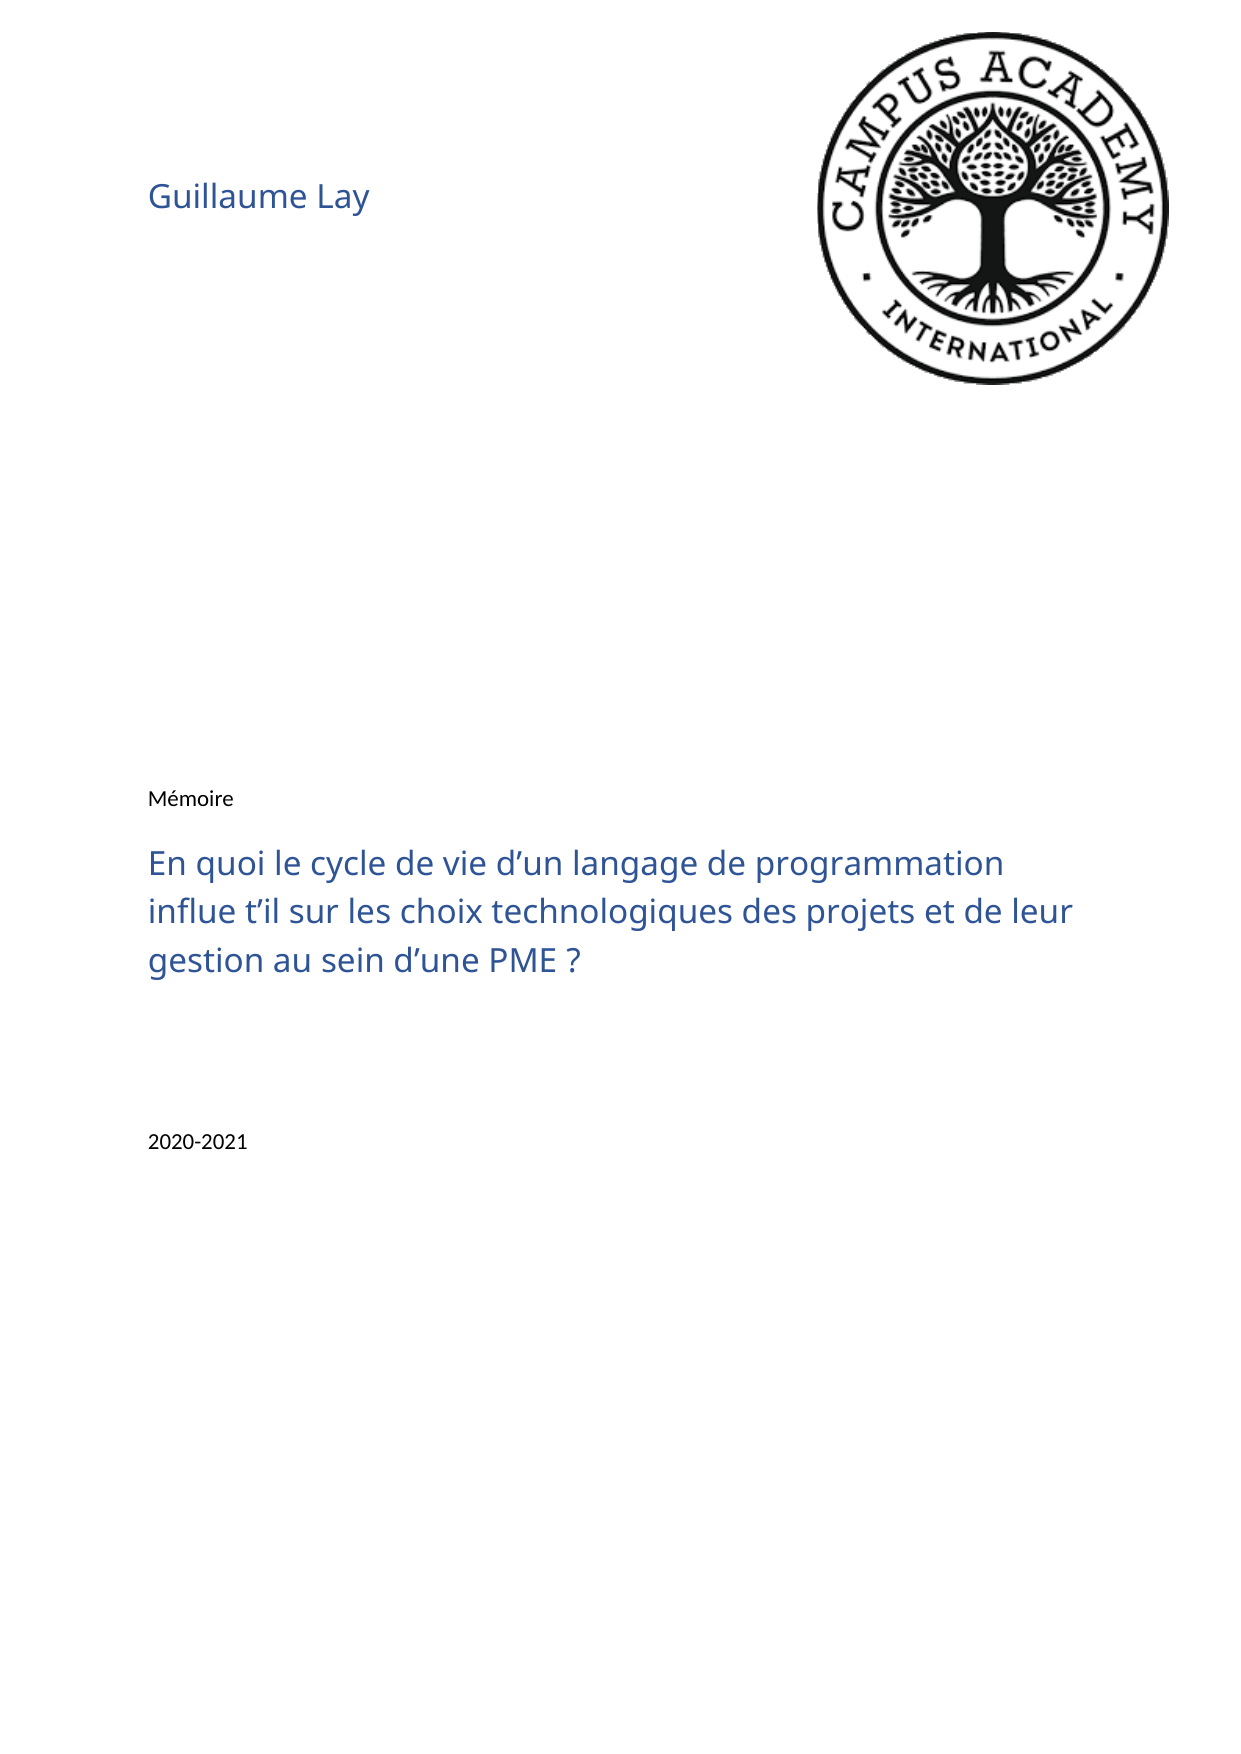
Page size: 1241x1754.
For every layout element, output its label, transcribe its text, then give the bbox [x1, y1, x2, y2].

text 2020-2021 [148, 1127, 1093, 1155]
subtitle Guillaume Lay [148, 173, 817, 218]
text Mémoire [148, 784, 1093, 812]
subtitle En quoi le cycle de vie d’un langage de programmation influe t’il sur les choix technologiques des projets et de leur gestion au sein d’une PME ? [148, 839, 1093, 983]
picture [817, 32, 1169, 385]
